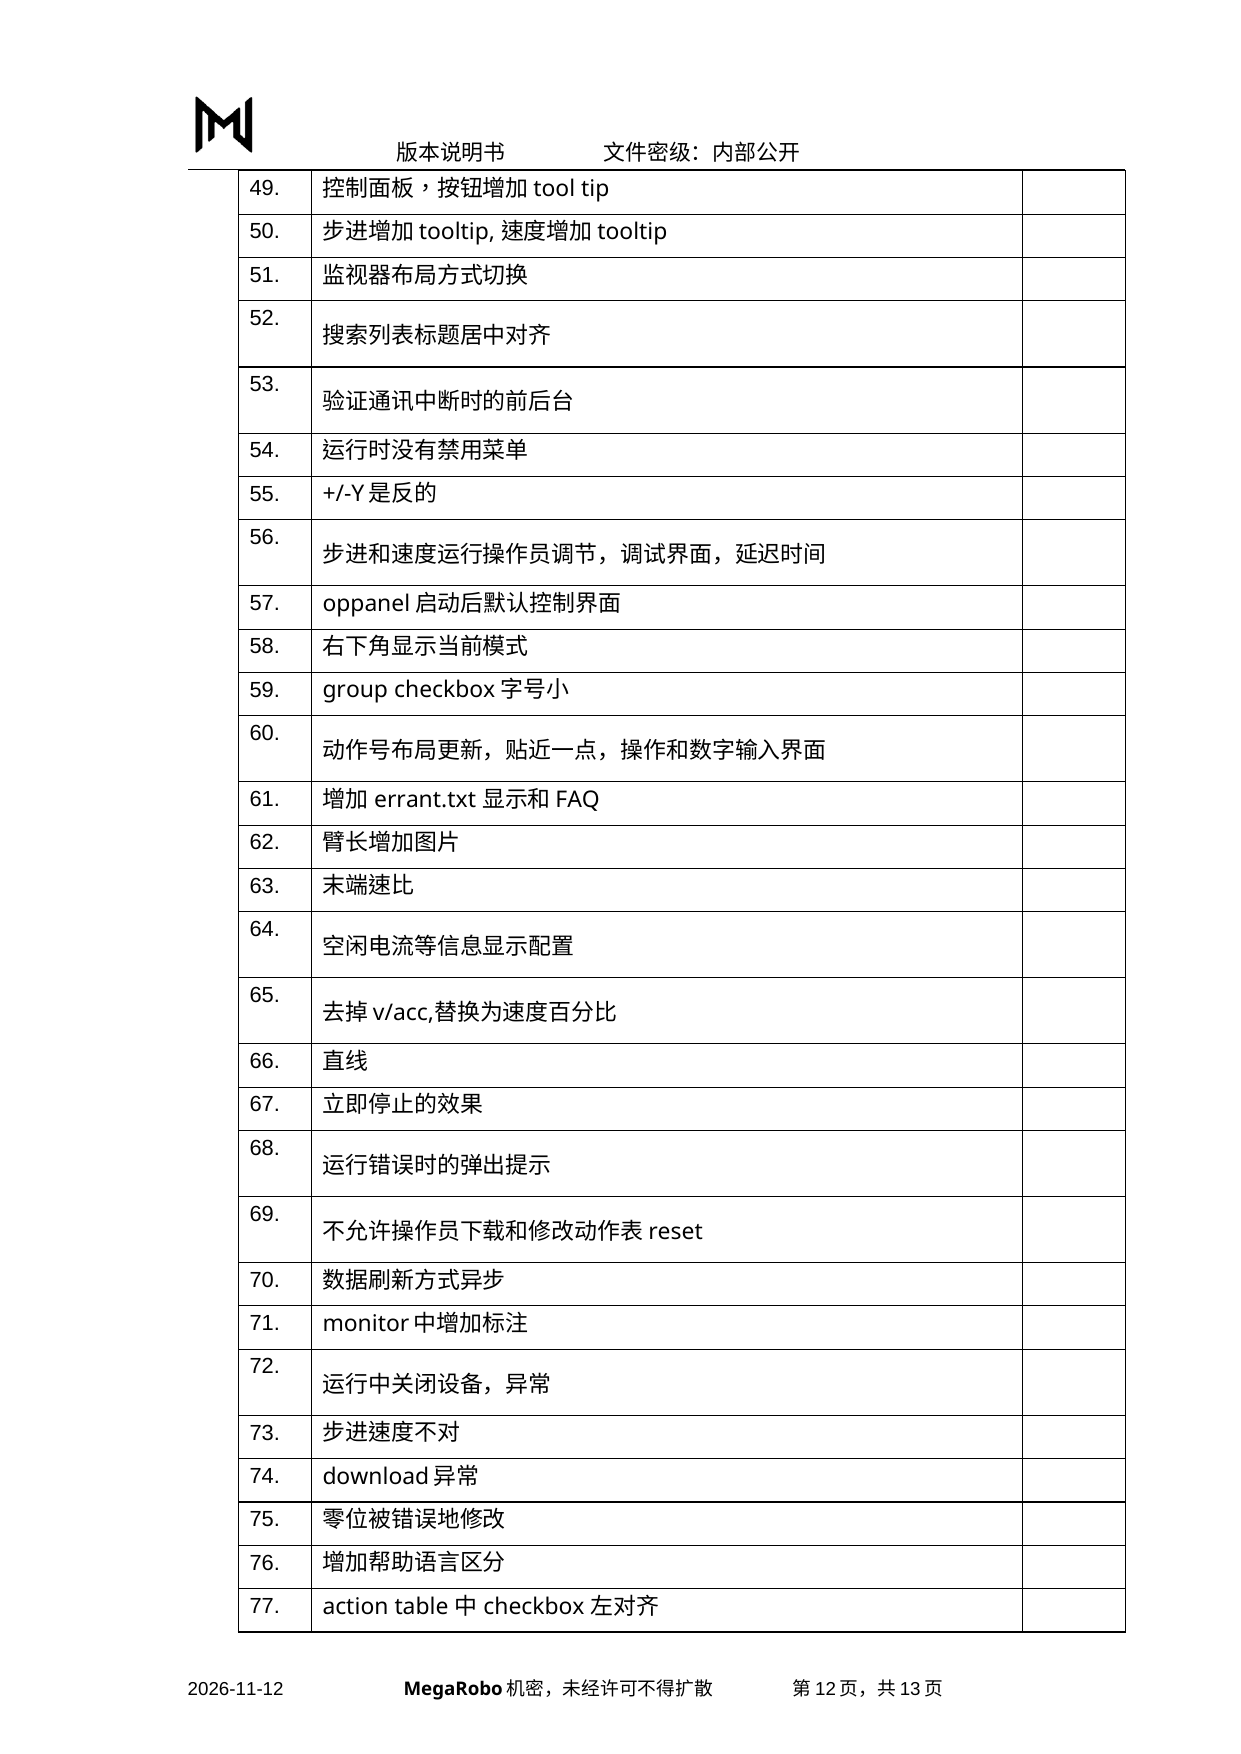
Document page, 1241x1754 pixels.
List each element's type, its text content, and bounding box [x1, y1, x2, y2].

table_cell [239, 978, 311, 1043]
table_cell [1023, 1088, 1125, 1130]
table_cell [1023, 716, 1125, 781]
table_cell [1023, 586, 1125, 628]
table_cell [239, 1503, 311, 1545]
table_cell [1023, 1589, 1125, 1631]
table_cell [1023, 1350, 1125, 1415]
table_cell 监视器布局方式切换 [312, 258, 1022, 300]
table_cell [239, 630, 311, 672]
table_cell 数据刷新方式异步 [312, 1263, 1022, 1305]
table_cell [239, 215, 311, 257]
table_cell [239, 1197, 311, 1262]
table_cell +/-Y是反的 [312, 477, 1022, 519]
table_cell [239, 782, 311, 824]
table_cell [239, 912, 311, 977]
table_cell 搜索列表标题居中对齐 [312, 301, 1022, 366]
table_cell 运行中关闭设备，异常 [312, 1350, 1022, 1415]
table_cell 右下角显示当前模式 [312, 630, 1022, 672]
table_cell [1023, 477, 1125, 519]
table_cell 末端速比 [312, 869, 1022, 911]
table_cell 空闲电流等信息显示配置 [312, 912, 1022, 977]
table_cell oppanel启动后默认控制界面 [312, 586, 1022, 628]
table_cell [1023, 520, 1125, 585]
table_cell [1023, 1131, 1125, 1196]
table_cell group checkbox字号小 [312, 673, 1022, 715]
table_cell action table 中 checkbox 左对齐 [312, 1589, 1022, 1631]
table_cell [1023, 869, 1125, 911]
table_cell 运行时没有禁用菜单 [312, 434, 1022, 476]
table_cell [239, 1044, 311, 1087]
table_cell [239, 368, 311, 432]
table_cell [239, 258, 311, 300]
table_cell [239, 586, 311, 628]
table_cell 臂长增加图片 [312, 826, 1022, 868]
table_cell [1023, 434, 1125, 476]
table_cell [1023, 912, 1125, 977]
table_cell [1023, 1263, 1125, 1305]
table_cell [239, 826, 311, 868]
table_cell 步进和速度运行操作员调节，调试界面，延迟时间 [312, 520, 1022, 585]
table_cell monitor中增加标注 [312, 1306, 1022, 1349]
table_cell [1023, 215, 1125, 257]
table_cell [1023, 368, 1125, 432]
table_cell [1023, 1197, 1125, 1262]
table_cell 增加帮助语言区分 [312, 1546, 1022, 1588]
table_cell [239, 477, 311, 519]
table_cell [1023, 673, 1125, 715]
table_cell [1023, 1503, 1125, 1545]
table_cell 控制面板，按钮增加tool tip [312, 171, 1022, 214]
table_cell 动作号布局更新，贴近一点，操作和数字输入界面 [312, 716, 1022, 781]
table_cell [239, 1306, 311, 1349]
table_cell [239, 869, 311, 911]
table_cell [1023, 782, 1125, 824]
table_cell [1023, 301, 1125, 366]
table_cell [239, 1459, 311, 1501]
table_cell 直线 [312, 1044, 1022, 1087]
table_cell 去掉v/acc,替换为速度百分比 [312, 978, 1022, 1043]
table_cell 增加 errant.txt 显示和FAQ [312, 782, 1022, 824]
table_cell 步进增加tooltip, 速度增加tooltip [312, 215, 1022, 257]
table_cell [239, 1131, 311, 1196]
table_cell [239, 434, 311, 476]
table_cell [1023, 630, 1125, 672]
table_cell [1023, 1306, 1125, 1349]
table_cell [239, 520, 311, 585]
table_cell [1023, 826, 1125, 868]
table_cell [239, 171, 311, 214]
table_cell 验证通讯中断时的前后台 [312, 368, 1022, 432]
table_cell [239, 1589, 311, 1631]
table_cell [239, 301, 311, 366]
table_cell [1023, 1044, 1125, 1087]
table_cell [1023, 978, 1125, 1043]
table_cell [239, 1263, 311, 1305]
table_cell download异常 [312, 1459, 1022, 1501]
table_cell [1023, 1546, 1125, 1588]
table_cell [1023, 171, 1125, 214]
table_cell 零位被错误地修改 [312, 1503, 1022, 1545]
picture [187, 88, 260, 161]
table_cell [239, 716, 311, 781]
table_cell [1023, 1459, 1125, 1501]
table_cell [239, 673, 311, 715]
table_cell [239, 1416, 311, 1458]
table_cell 步进速度不对 [312, 1416, 1022, 1458]
table_cell [1023, 1416, 1125, 1458]
table_cell 运行错误时的弹出提示 [312, 1131, 1022, 1196]
table_cell 不允许操作员下载和修改动作表 reset [312, 1197, 1022, 1262]
table_cell [239, 1088, 311, 1130]
table_cell [239, 1546, 311, 1588]
table_cell [239, 1350, 311, 1415]
table_cell [1023, 258, 1125, 300]
table_cell 立即停止的效果 [312, 1088, 1022, 1130]
